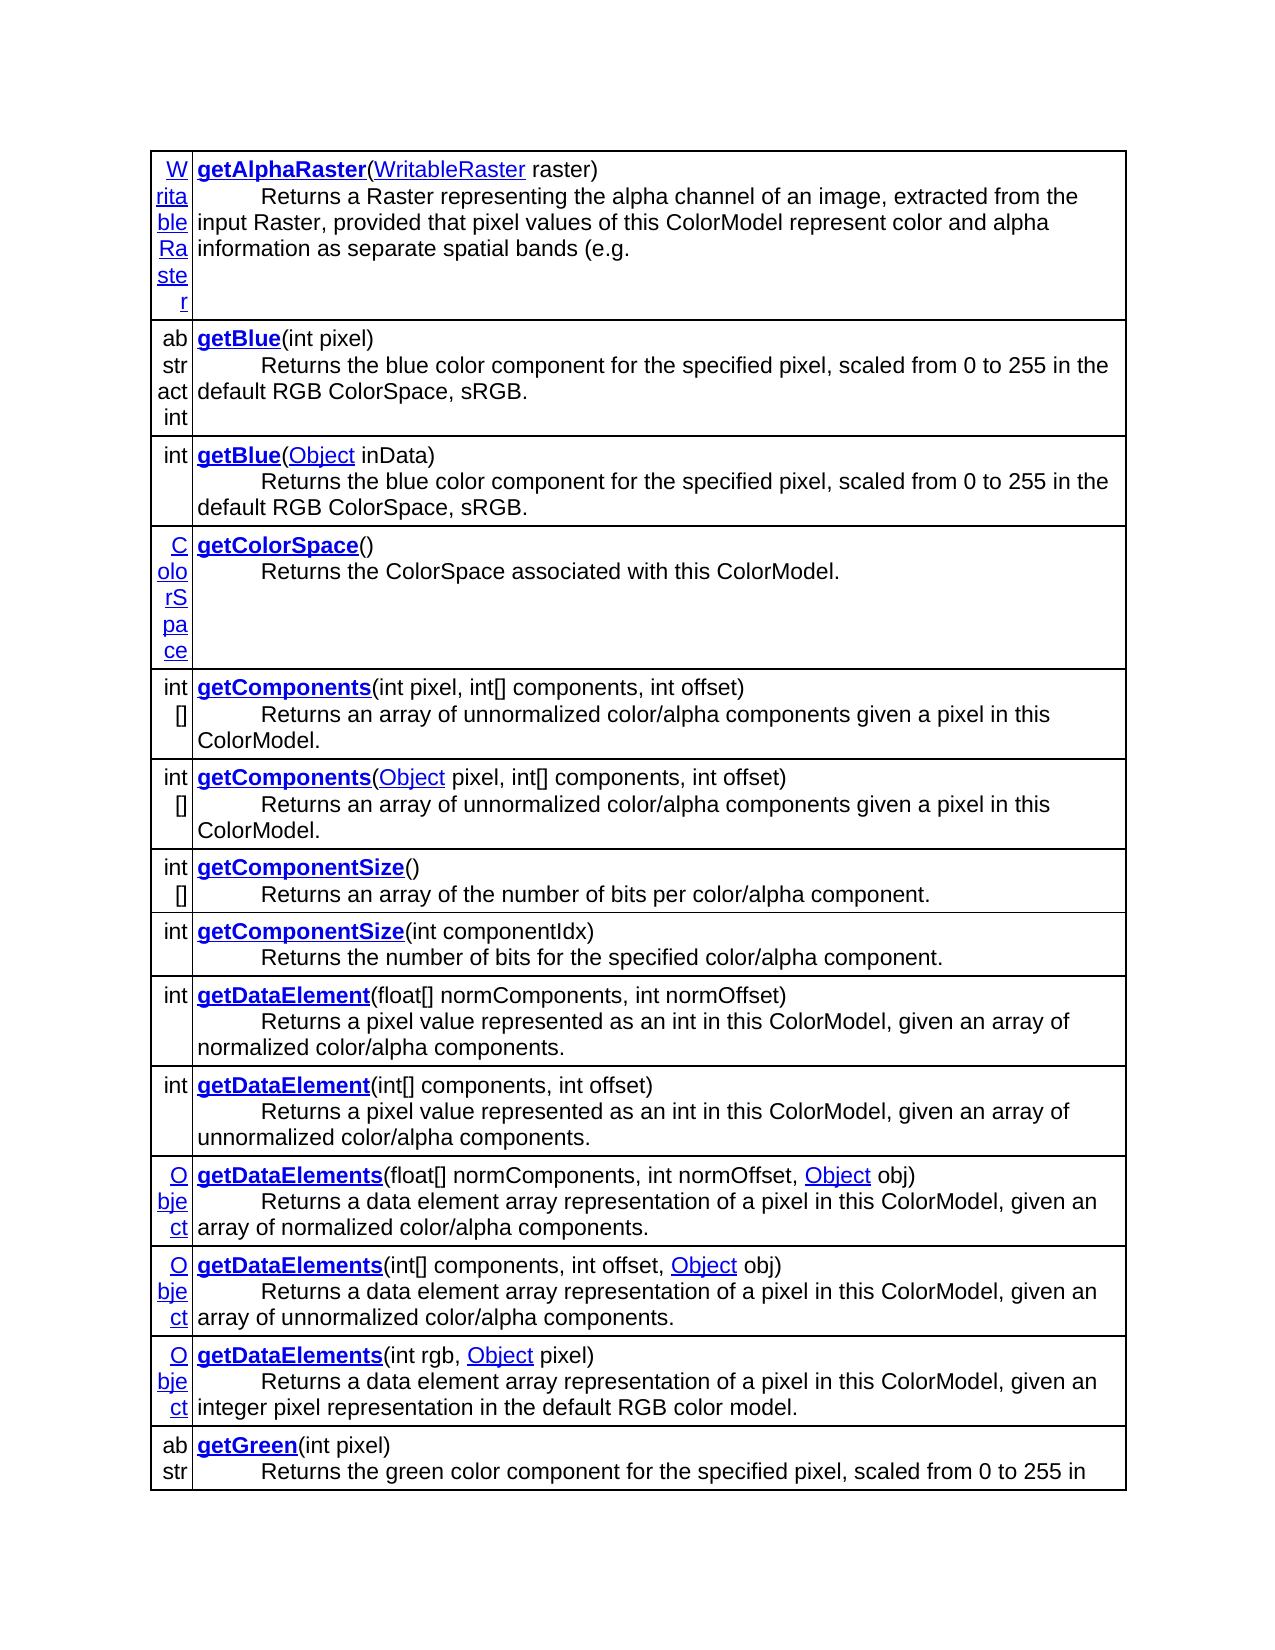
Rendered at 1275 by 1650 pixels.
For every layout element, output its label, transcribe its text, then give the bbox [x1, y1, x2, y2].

table_cell Object [152, 1157, 192, 1245]
table_cell getDataElement(int[] components, int offset) Returns a pixel value represented as an int in this ColorModel, given an array of unnormalized color/alpha components. [193, 1067, 1125, 1155]
table_cell getComponents(int pixel, int[] components, int offset) Returns an array of unnormalized color/alpha components given a pixel in this ColorModel. [193, 670, 1125, 758]
table_cell int[] [152, 670, 192, 758]
table_cell getDataElements(float[] normComponents, int normOffset, Object obj) Returns a data element array representation of a pixel in this ColorModel, given an array of normalized color/alpha components. [193, 1157, 1125, 1245]
table_cell getDataElement(float[] normComponents, int normOffset) Returns a pixel value represented as an int in this ColorModel, given an array of normalized color/alpha components. [193, 977, 1125, 1065]
table_cell int [152, 913, 192, 975]
table_cell getDataElements(int rgb, Object pixel) Returns a data element array representation of a pixel in this ColorModel, given an integer pixel representation in the default RGB color model. [193, 1337, 1125, 1425]
table_cell getAlphaRaster(WritableRaster raster) Returns a Raster representing the alpha channel of an image, extracted from the input Raster, provided that pixel values of this ColorModel represent color and alpha information as separate spatial bands (e.g. [193, 152, 1125, 319]
table_cell int [152, 437, 192, 525]
table_cell WritableRaster [152, 152, 192, 319]
table_cell int [152, 1067, 192, 1155]
table_cell int[] [152, 850, 192, 912]
table_cell getDataElements(int[] components, int offset, Object obj) Returns a data element array representation of a pixel in this ColorModel, given an array of unnormalized color/alpha components. [193, 1247, 1125, 1335]
table_cell Object [152, 1247, 192, 1335]
table_cell int [152, 977, 192, 1065]
table_cell getColorSpace() Returns the ColorSpace associated with this ColorModel. [193, 527, 1125, 668]
table_cell getComponentSize(int componentIdx) Returns the number of bits for the specified color/alpha component. [193, 913, 1125, 975]
table_cell getBlue(Object inData) Returns the blue color component for the specified pixel, scaled from 0 to 255 in the default RGB ColorSpace, sRGB. [193, 437, 1125, 525]
table_cell int[] [152, 760, 192, 848]
table_cell getBlue(int pixel) Returns the blue color component for the specified pixel, scaled from 0 to 255 in the default RGB ColorSpace, sRGB. [193, 321, 1125, 435]
table_cell getComponents(Object pixel, int[] components, int offset) Returns an array of unnormalized color/alpha components given a pixel in this ColorModel. [193, 760, 1125, 848]
table_cell ColorSpace [152, 527, 192, 668]
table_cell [193, 1427, 1125, 1489]
table_cell Object [152, 1337, 192, 1425]
table_cell getComponentSize() Returns an array of the number of bits per color/alpha component. [193, 850, 1125, 912]
table_cell abstract int [152, 321, 192, 435]
table_cell abstract int [152, 1427, 192, 1489]
